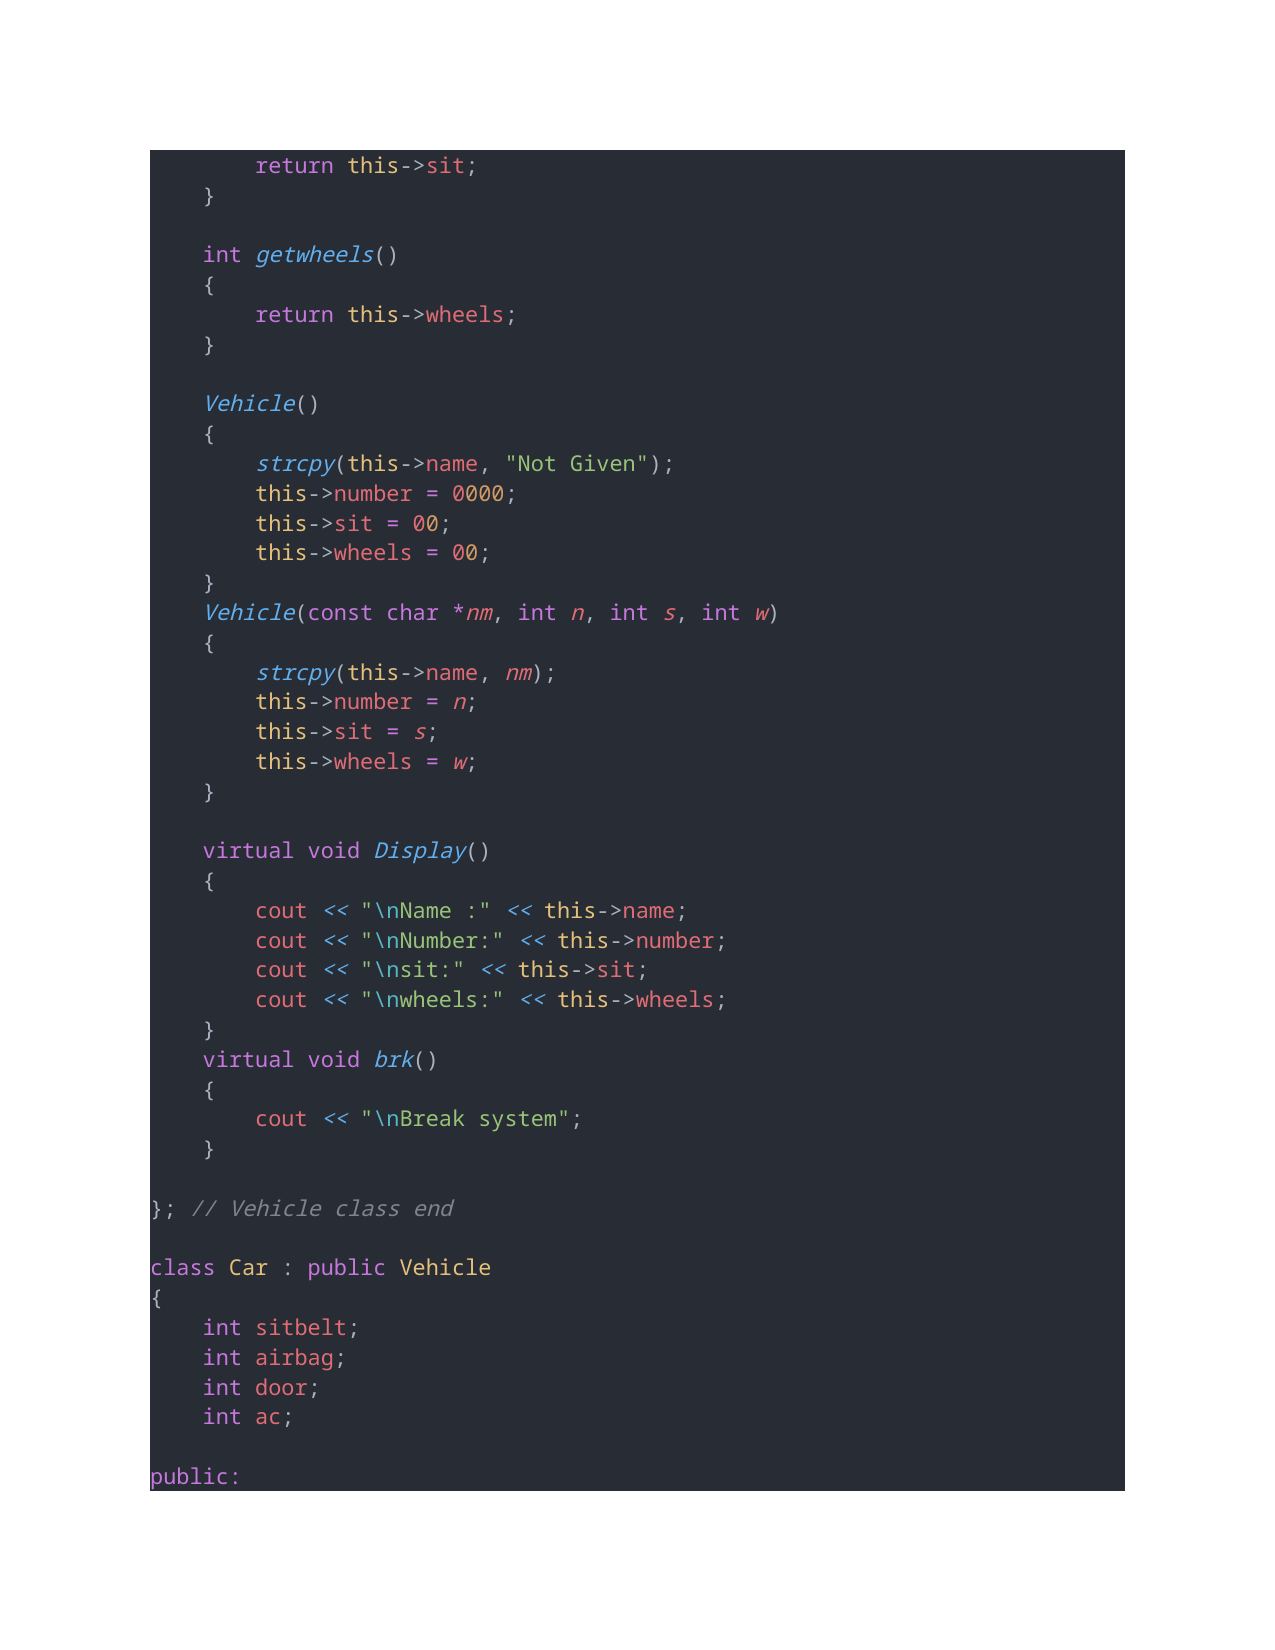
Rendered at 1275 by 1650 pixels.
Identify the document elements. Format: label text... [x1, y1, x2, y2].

text this->sit = s; [150, 716, 1125, 746]
text strcpy(this->name, "Not Given"); [150, 448, 1125, 478]
text { [150, 865, 1125, 895]
text } [150, 1133, 1125, 1163]
text cout << "\nsit:" << this->sit; [150, 954, 1125, 984]
text { [150, 1073, 1125, 1103]
text }; // Vehicle class end [150, 1193, 1125, 1222]
text Vehicle() [150, 388, 1125, 418]
text virtual void Display() [150, 835, 1125, 865]
text cout << "\nwheels:" << this->wheels; [150, 984, 1125, 1014]
text { [150, 418, 1125, 448]
text this->wheels = w; [150, 746, 1125, 776]
text } [150, 1014, 1125, 1044]
text cout << "\nName :" << this->name; [150, 895, 1125, 924]
text this->sit = 00; [150, 507, 1125, 537]
text } [150, 329, 1125, 358]
text int getwheels() [150, 239, 1125, 269]
text return this->wheels; [150, 299, 1125, 329]
text { [150, 1282, 1125, 1312]
text virtual void brk() [150, 1044, 1125, 1073]
text { [150, 627, 1125, 656]
text this->number = 0000; [150, 478, 1125, 507]
text cout << "\nBreak system"; [150, 1103, 1125, 1133]
text this->number = n; [150, 686, 1125, 716]
text int ac; [150, 1401, 1125, 1431]
text public: [150, 1461, 1125, 1491]
text } [150, 776, 1125, 805]
text } [150, 180, 1125, 209]
text int door; [150, 1371, 1125, 1401]
text this->wheels = 00; [150, 537, 1125, 567]
text return this->sit; [150, 150, 1125, 180]
text int airbag; [150, 1342, 1125, 1371]
text cout << "\nNumber:" << this->number; [150, 924, 1125, 954]
text { [150, 269, 1125, 299]
text class Car : public Vehicle [150, 1252, 1125, 1282]
text strcpy(this->name, nm); [150, 656, 1125, 686]
text } [150, 567, 1125, 597]
text int sitbelt; [150, 1312, 1125, 1342]
text Vehicle(const char *nm, int n, int s, int w) [150, 597, 1125, 627]
